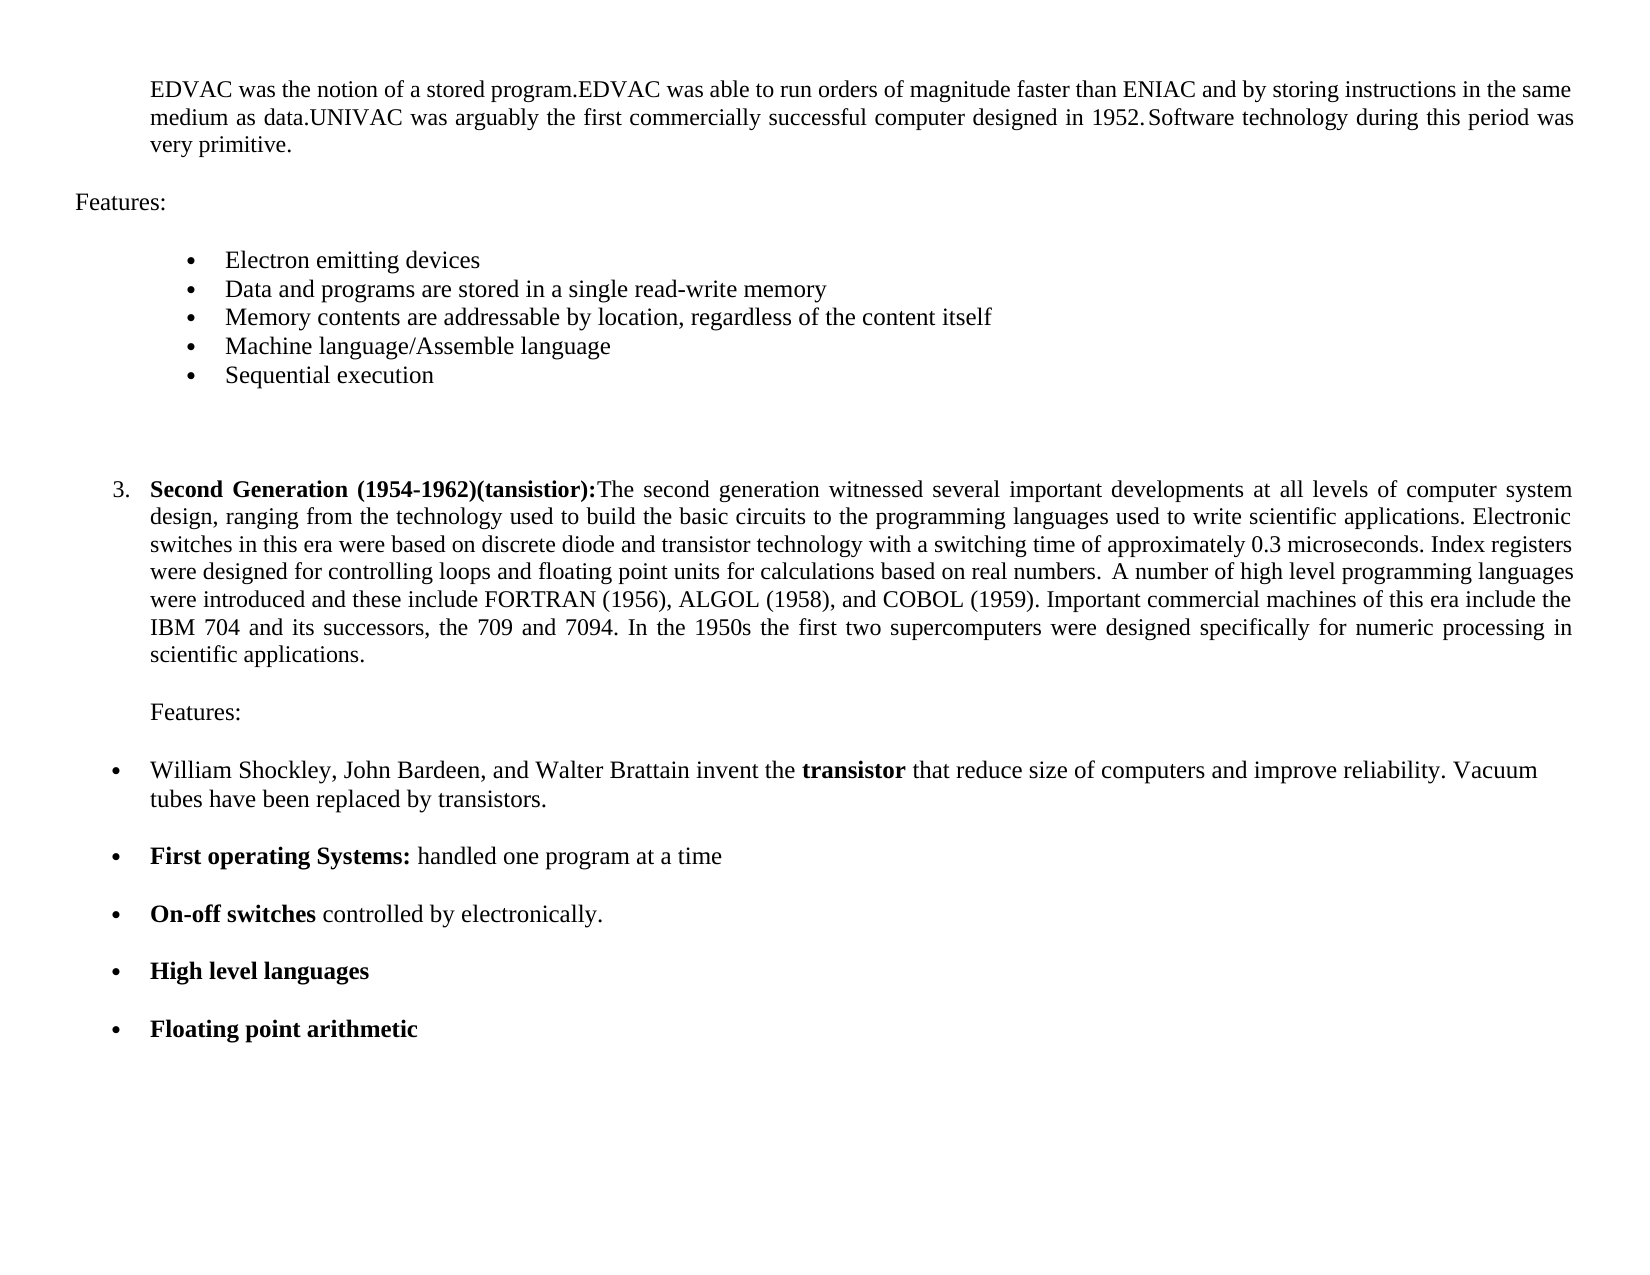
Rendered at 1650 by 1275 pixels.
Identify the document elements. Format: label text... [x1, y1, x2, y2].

list Sequential execution [187, 360, 1575, 389]
text Features: [75, 187, 1575, 216]
list Second Generation (1954-1962)(tansistior):The second generation witnessed several important developments at all levels of computer system design, ranging from the technology used to build the basic circuits to the programming languages used to write scientific applications. Electronic switches in this era were based on discrete diode and transistor technology with a switching time of approximately 0.3 microseconds. Index registers were designed for controlling loops and floating point units for calculations based on real numbers. A number of high level programming languages were introduced and these include FORTRAN (1956), ALGOL (1958), and COBOL (1959). Important commercial machines of this era include the IBM 704 and its successors, the 709 and 7094. In the 1950s the first two supercomputers were designed specifically for numeric processing in scientific applications. [112, 474, 1575, 668]
list Data and programs are stored in a single read-write memory [187, 274, 1575, 302]
list Memory contents are addressable by location, regardless of the content itself [187, 302, 1575, 331]
list Machine language/Assemble language [187, 331, 1575, 360]
text Features: [150, 697, 1575, 726]
text EDVAC was the notion of a stored program.EDVAC was able to run orders of magnitude faster than ENIAC and by storing instructions in the same medium as data.UNIVAC was arguably the first commercially successful computer designed in 1952.Software technology during this period was very primitive. [150, 75, 1575, 158]
list William Shockley, John Bardeen, and Walter Brattain invent the transistor that reduce size of computers and improve reliability. Vacuum tubes have been replaced by transistors. [112, 755, 1575, 841]
list On-off switches controlled by electronically. [112, 899, 1575, 956]
list Floating point arithmetic [112, 1014, 1575, 1071]
list High level languages [112, 956, 1575, 1014]
list First operating Systems: handled one program at a time [112, 841, 1575, 899]
list Electron emitting devices [187, 245, 1575, 274]
